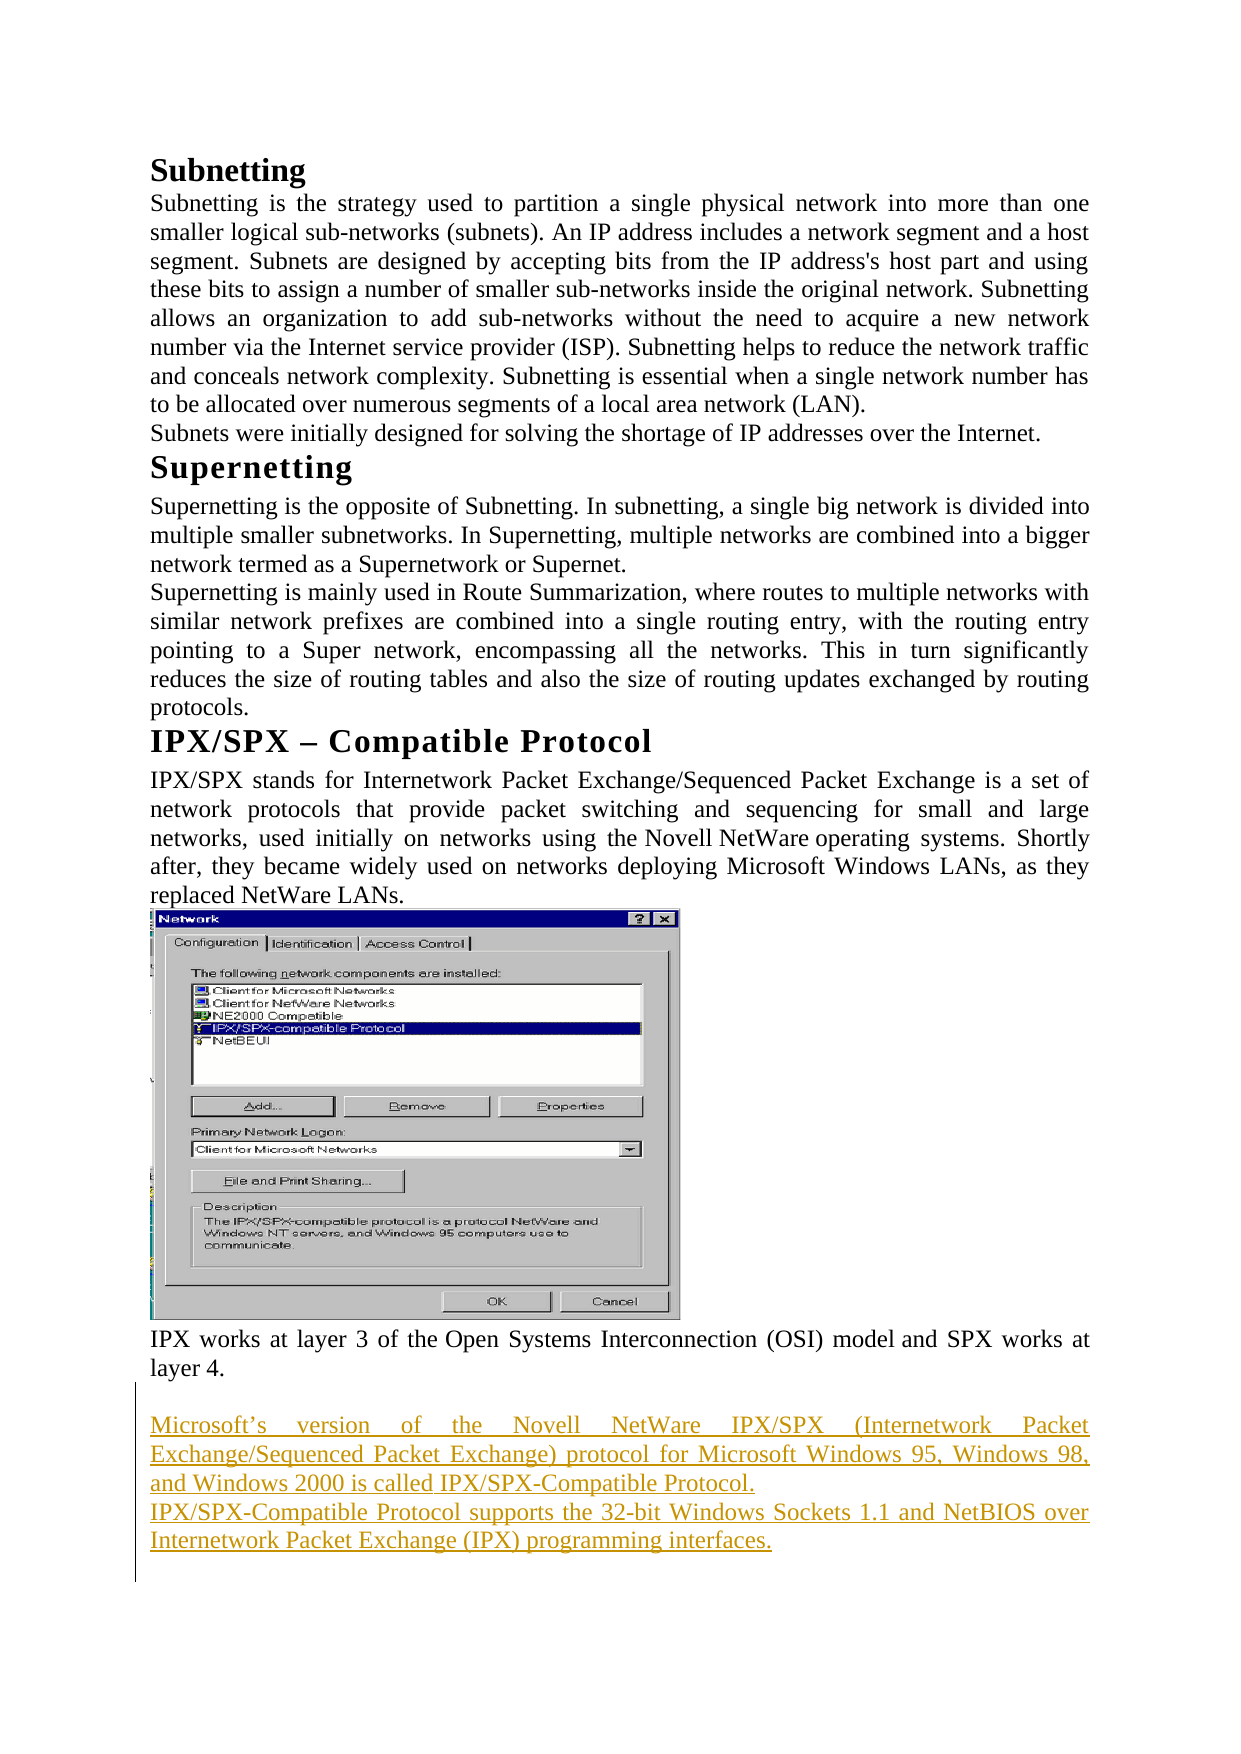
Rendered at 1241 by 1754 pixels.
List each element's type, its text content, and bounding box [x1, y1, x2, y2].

text IPX works at layer 3 of the Open Systems Interconnection (OSI) model and SPX works at layer 4. [150, 1324, 1090, 1382]
picture [150, 908, 681, 1320]
text Supernetting is mainly used in Route Summarization, where routes to multiple networks with similar network prefixes are combined into a single routing entry, with the routing entry pointing to a Super network, encompassing all the networks. This in turn significantly reduces the size of routing tables and also the size of routing updates exchanged by routing protocols. [150, 577, 1090, 721]
subtitle IPX/SPX – Compatible Protocol [150, 721, 1090, 759]
text Subnets were initially designed for solving the shortage of IP addresses over the Internet. [150, 418, 1090, 447]
text Supernetting is the opposite of Subnetting. In subnetting, a single big network is divided into multiple smaller subnetworks. In Supernetting, multiple networks are combined into a bigger network termed as a Supernetwork or Supernet. [150, 491, 1090, 577]
text IPX/SPX stands for Internetwork Packet Exchange/Sequenced Packet Exchange is a set of network protocols that provide packet switching and sequencing for small and large networks, used initially on networks using the Novell NetWare operating systems. Shortly after, they became widely used on networks deploying Microsoft Windows LANs, as they replaced NetWare LANs. [150, 765, 1090, 909]
text Subnetting [150, 150, 1090, 188]
text Subnetting is the strategy used to partition a single physical network into more than one smaller logical sub-networks (subnets). An IP address includes a network segment and a host segment. Subnets are designed by accepting bits from the IP address's host part and using these bits to assign a number of smaller sub-networks inside the original network. Subnetting allows an organization to add sub-networks without the need to acquire a new network number via the Internet service provider (ISP). Subnetting helps to reduce the network traffic and conceals network complexity. Subnetting is essential when a single network number has to be allocated over numerous segments of a local area network (LAN). [150, 188, 1090, 418]
subtitle Supernetting [150, 447, 1090, 485]
